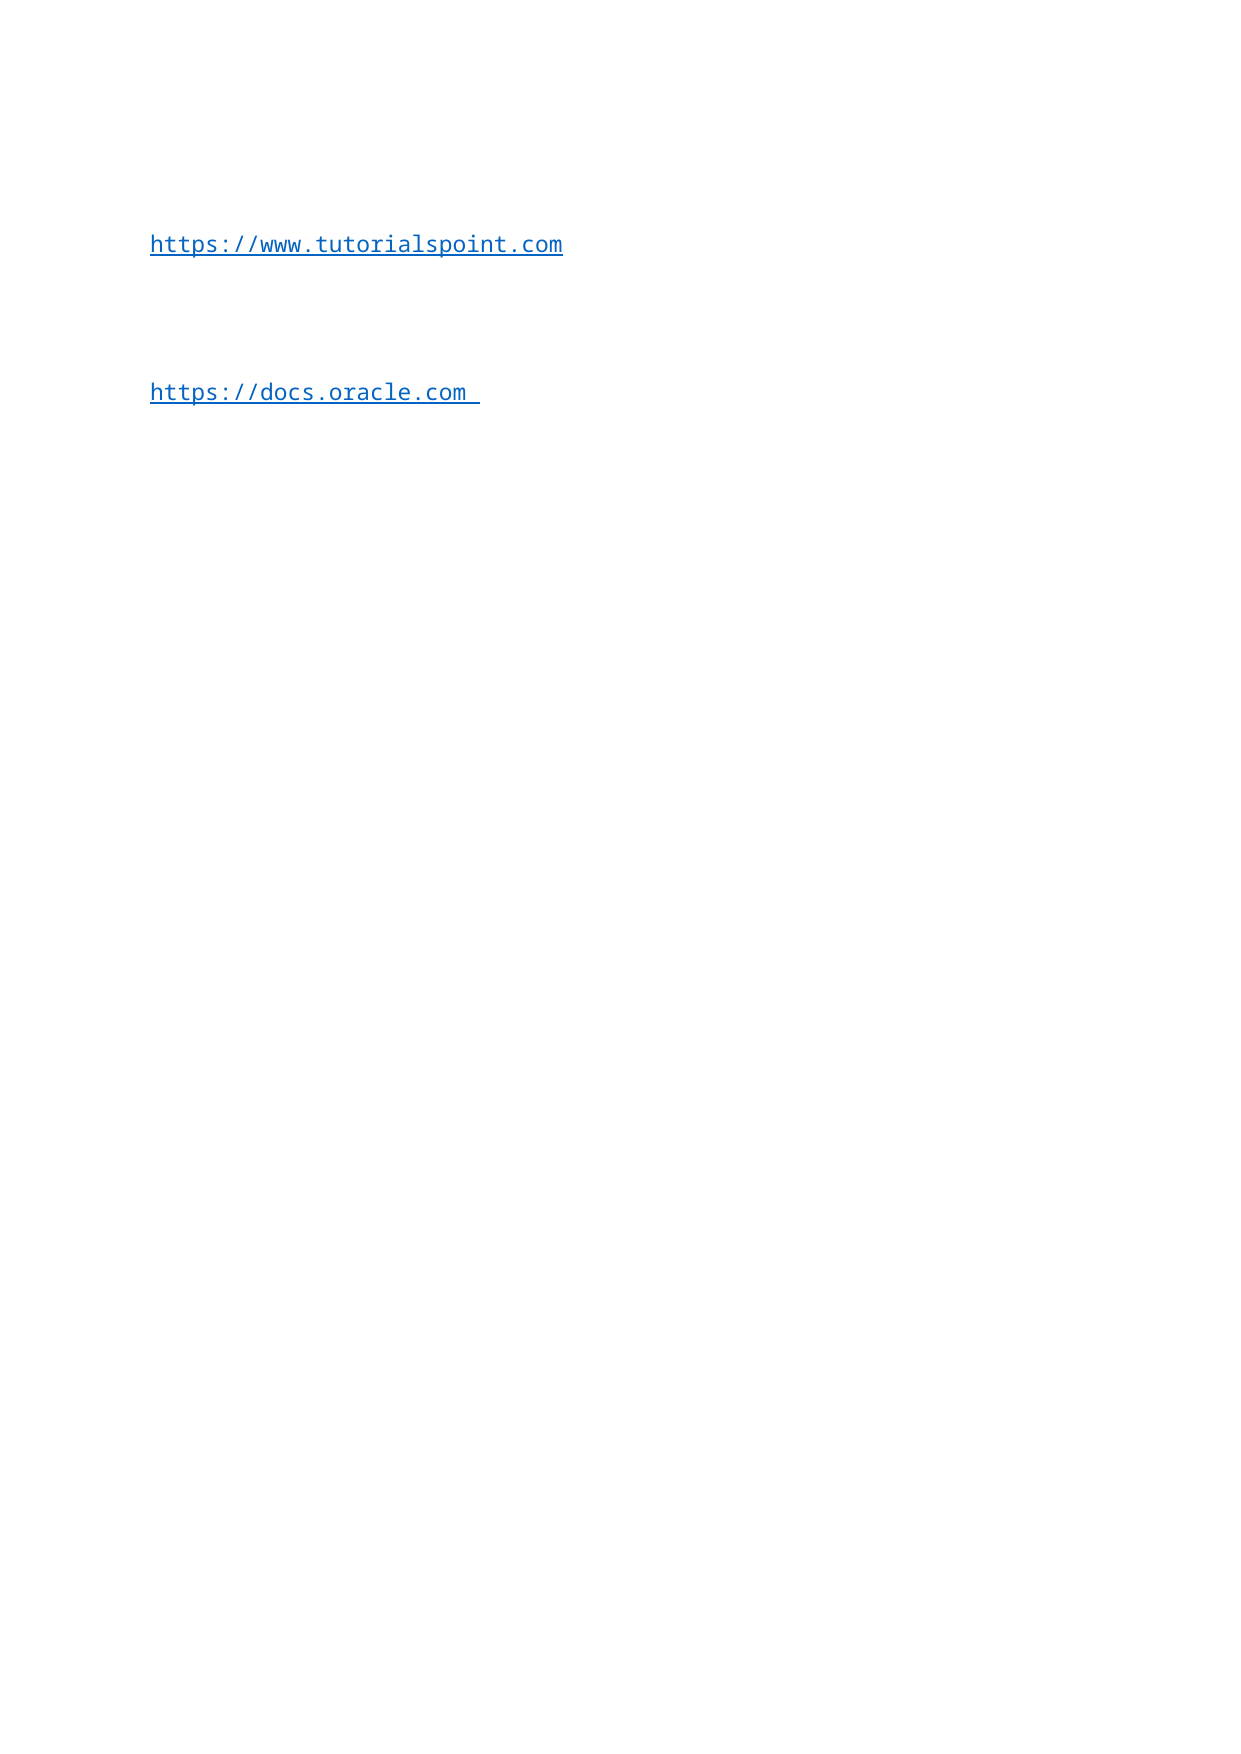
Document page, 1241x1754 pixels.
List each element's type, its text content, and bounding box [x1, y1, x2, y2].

text https://www.tutorialspoint.com [150, 228, 1090, 259]
text https://docs.oracle.com [150, 376, 1090, 407]
